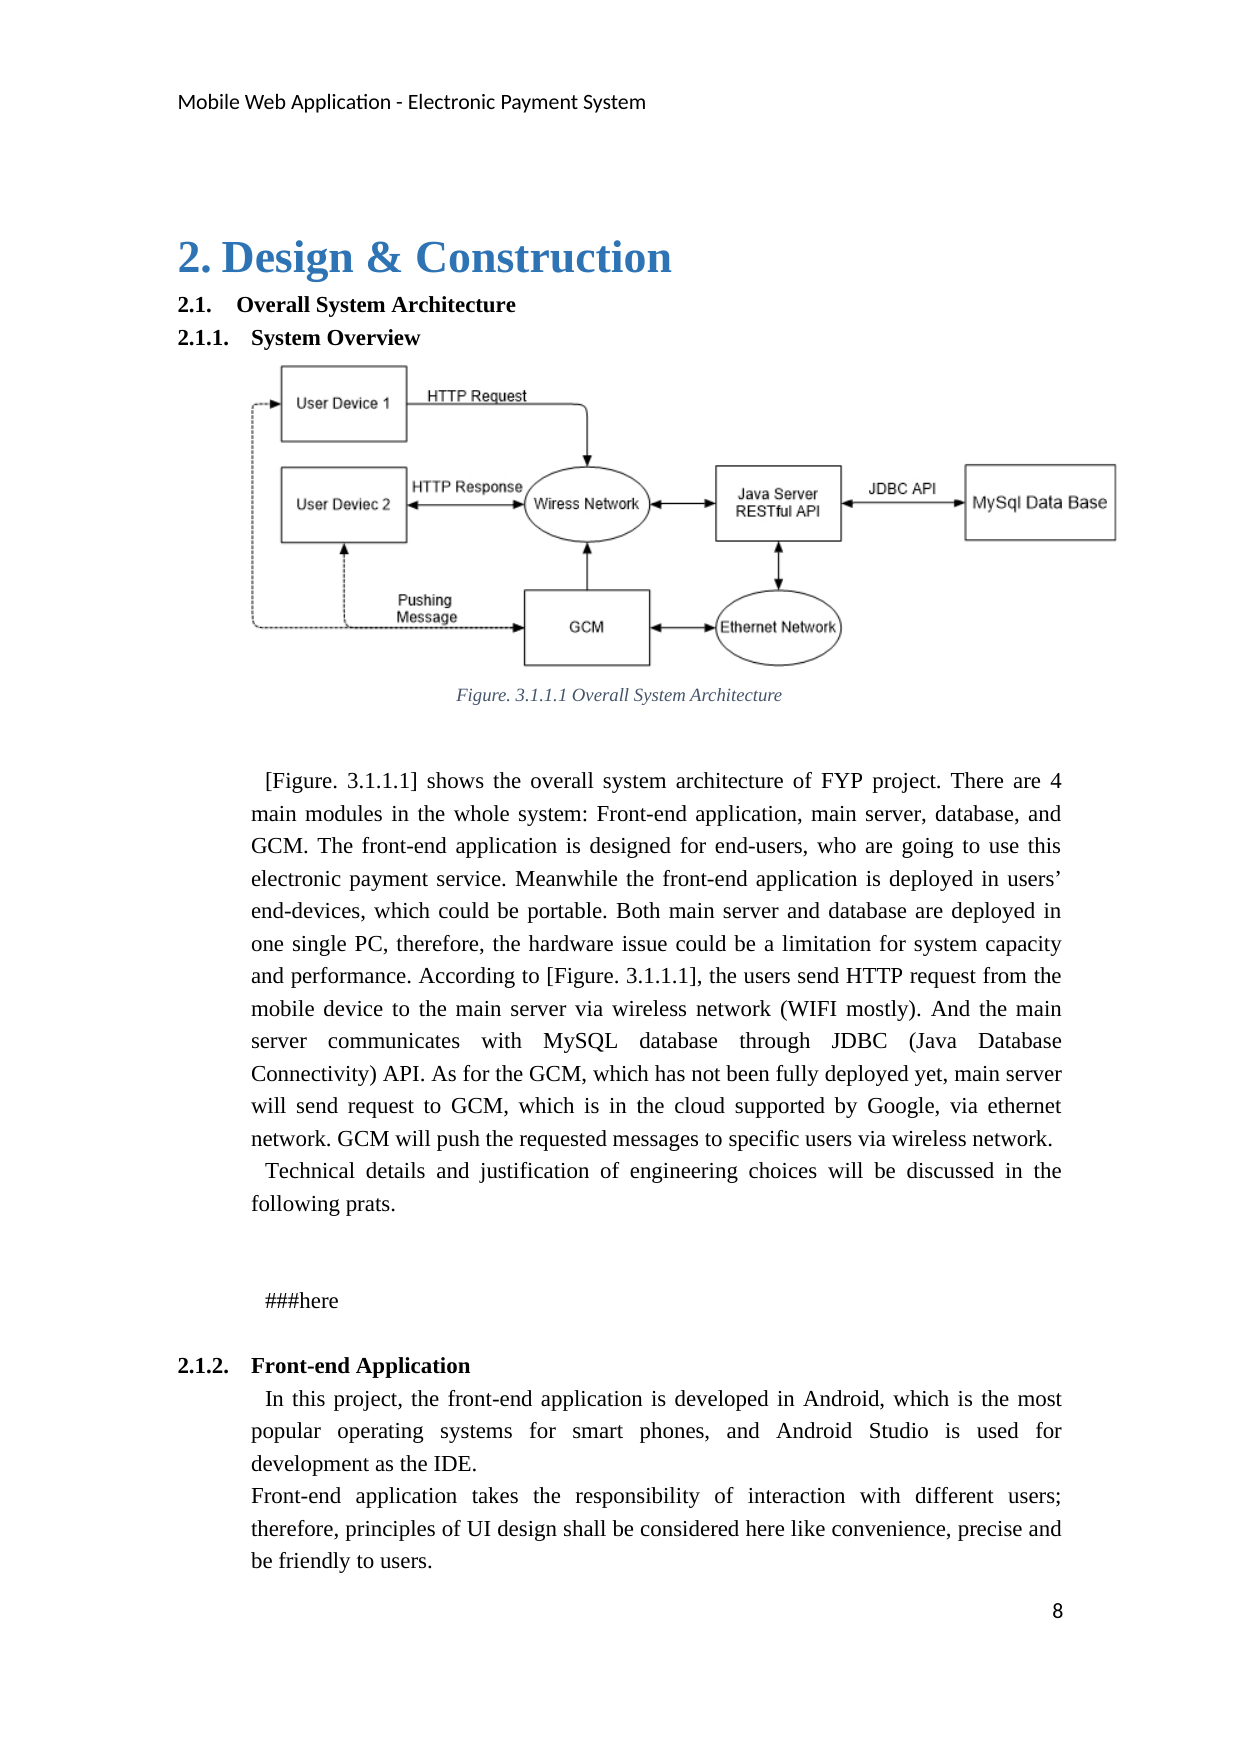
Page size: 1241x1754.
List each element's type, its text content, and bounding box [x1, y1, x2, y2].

text Figure. 3.1.1.1 Overall System Architecture [177, 678, 1063, 711]
list In this project, the front-end application is developed in Android, which is the most popular operating systems for smart phones, and Android Studio is used for development as the IDE. [251, 1382, 1063, 1479]
list [Figure. 3.1.1.1] shows the overall system architecture of FYP project. There are 4 main modules in the whole system: Front-end application, main server, database, and GCM. The front-end application is designed for end-users, who are going to use this electronic payment service. Meanwhile the front-end application is deployed in users’ end-devices, which could be portable. Both main server and database are deployed in one single PC, therefore, the hardware issue could be a limitation for system capacity and performance. According to [Figure. 3.1.1.1], the users send HTTP request from the mobile device to the main server via wireless network (WIFI mostly). And the main server communicates with MySQL database through JDBC (Java Database Connectivity) API. As for the GCM, which has not been fully deployed yet, main server will send request to GCM, which is in the cloud supported by Google, via ethernet network. GCM will push the requested messages to specific users via wireless network. [251, 764, 1063, 1154]
picture [250, 365, 1117, 667]
list ###here [251, 1284, 1063, 1317]
list Front-end application takes the responsibility of interaction with different users; therefore, principles of UI design shall be considered here like convenience, precise and be friendly to users. [251, 1479, 1063, 1577]
list Technical details and justification of engineering choices will be discussed in the following prats. [251, 1154, 1063, 1219]
list System Overview [177, 321, 1063, 353]
list Design & Construction [177, 223, 1063, 288]
list Front-end Application [177, 1349, 1063, 1382]
list Overall System Architecture [177, 288, 1063, 321]
